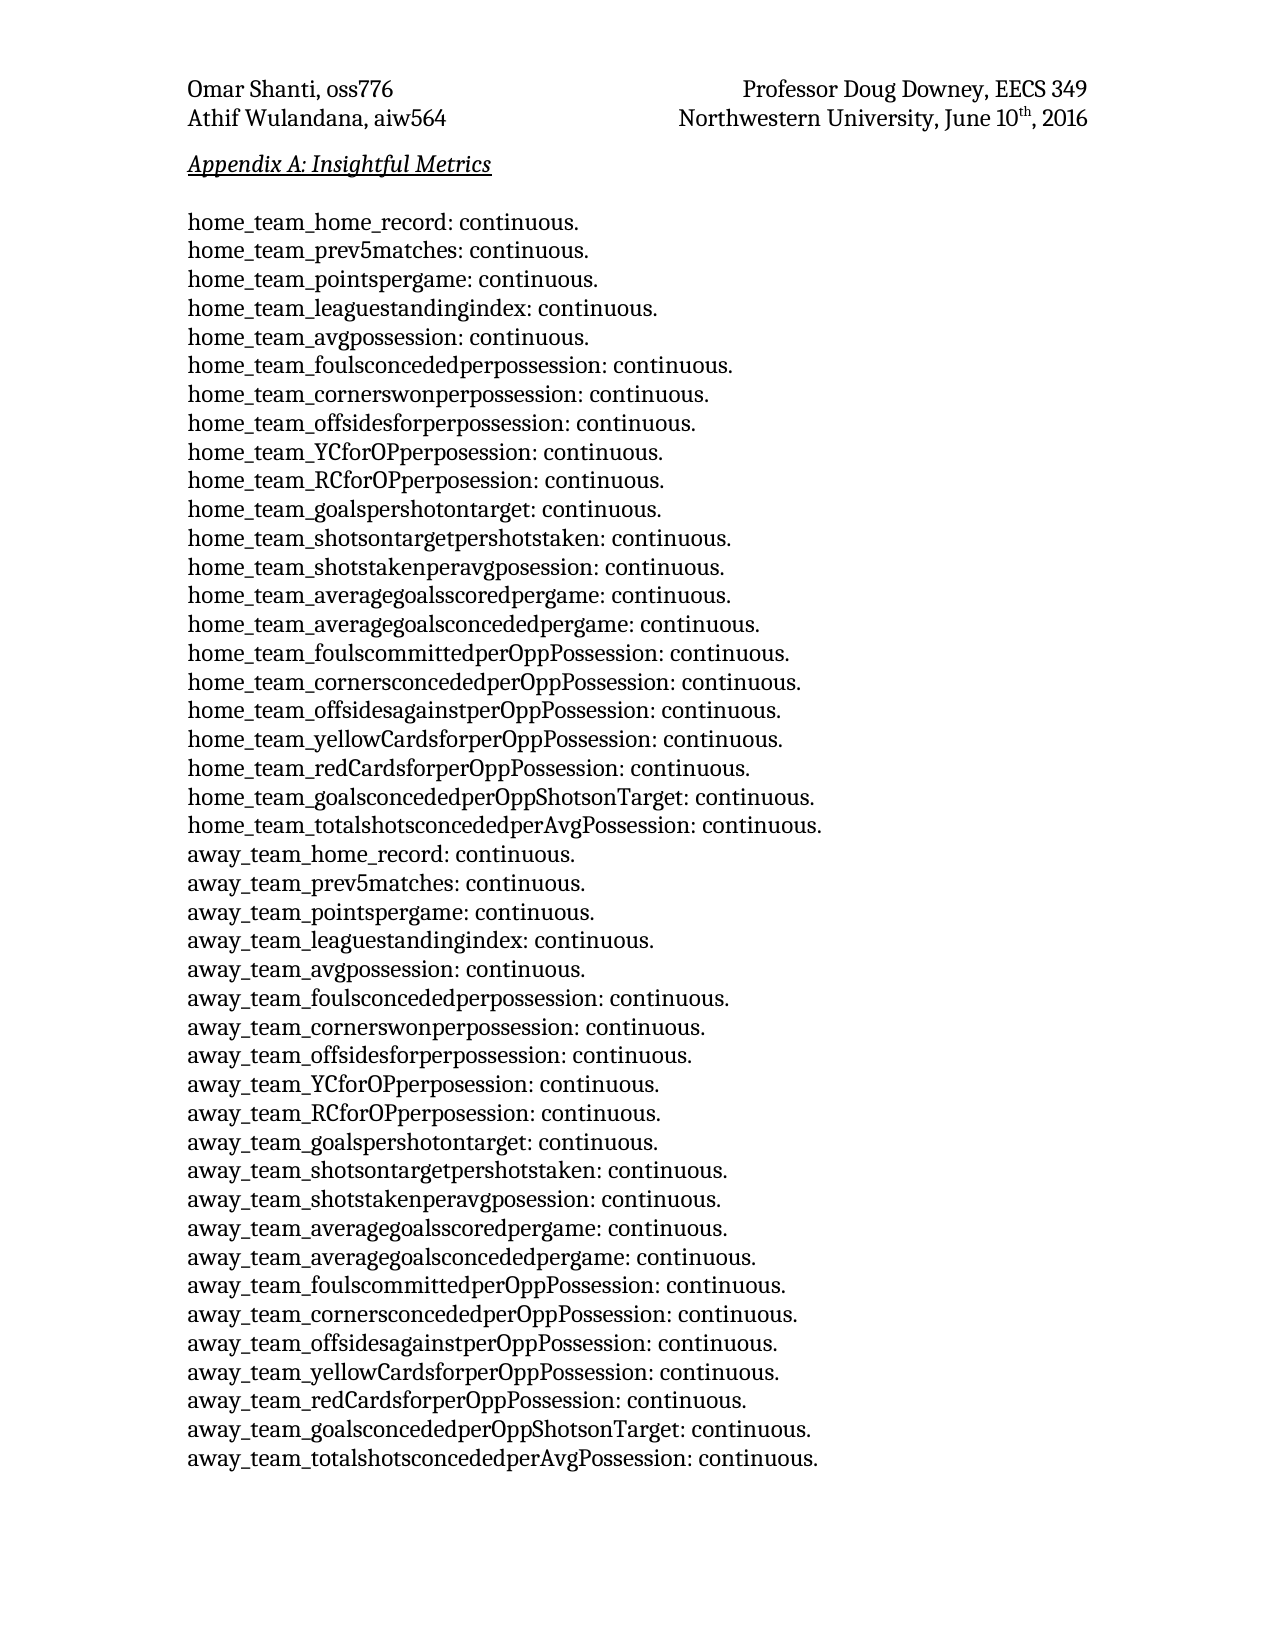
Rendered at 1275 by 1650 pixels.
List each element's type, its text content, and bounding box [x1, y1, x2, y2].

text home_team_home_record: continuous. home_team_prev5matches: continuous. home_team_pointspergame: continuous. home_team_leaguestandingindex: continuous. home_team_avgpossession: continuous. home_team_foulsconcededperpossession: continuous. home_team_cornerswonperpossession: continuous. home_team_offsidesforperpossession: continuous. home_team_YCforOPperposession: continuous. home_team_RCforOPperposession: continuous. home_team_goalspershotontarget: continuous. home_team_shotsontargetpershotstaken: continuous. home_team_shotstakenperavgposession: continuous. home_team_averagegoalsscoredpergame: continuous. home_team_averagegoalsconcededpergame: continuous. home_team_foulscommittedperOppPossession: continuous. home_team_cornersconcededperOppPossession: continuous. home_team_offsidesagainstperOppPossession: continuous. home_team_yellowCardsforperOppPossession: continuous. home_team_redCardsforperOppPossession: continuous. home_team_goalsconcededperOppShotsonTarget: continuous. home_team_totalshotsconcededperAvgPossession: continuous. away_team_home_record: continuous. away_team_prev5matches: continuous. away_team_pointspergame: continuous. away_team_leaguestandingindex: continuous. away_team_avgpossession: continuous. away_team_foulsconcededperpossession: continuous. away_team_cornerswonperpossession: continuous. away_team_offsidesforperpossession: continuous. away_team_YCforOPperposession: continuous. away_team_RCforOPperposession: continuous. away_team_goalspershotontarget: continuous. away_team_shotsontargetpershotstaken: continuous. away_team_shotstakenperavgposession: continuous. away_team_averagegoalsscoredpergame: continuous. away_team_averagegoalsconcededpergame: continuous. away_team_foulscommittedperOppPossession: continuous. away_team_cornersconcededperOppPossession: continuous. away_team_offsidesagainstperOppPossession: continuous. away_team_yellowCardsforperOppPossession: continuous. away_team_redCardsforperOppPossession: continuous. away_team_goalsconcededperOppShotsonTarget: continuous. away_team_totalshotsconcededperAvgPossession: continuous. [187, 207, 1087, 1472]
text Appendix A: Insightful Metrics [187, 150, 1087, 179]
